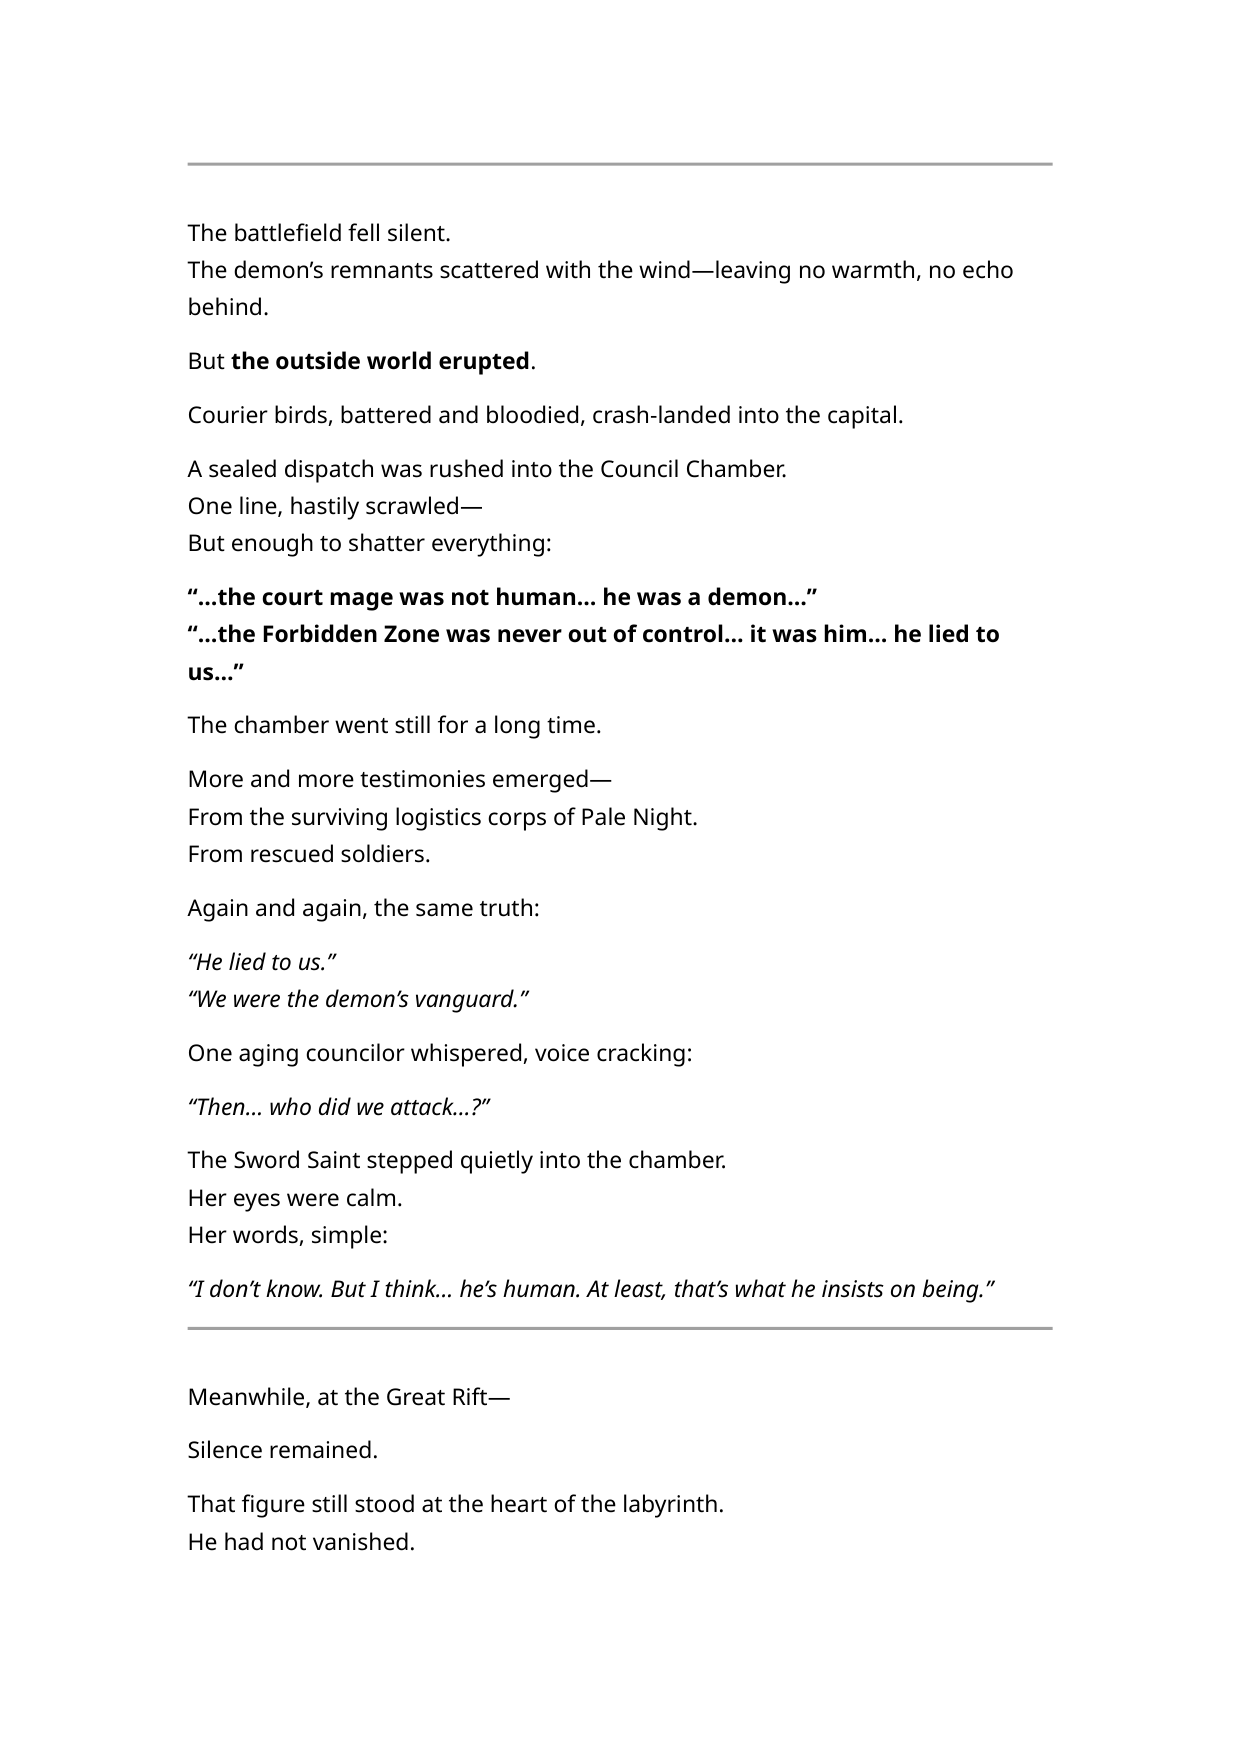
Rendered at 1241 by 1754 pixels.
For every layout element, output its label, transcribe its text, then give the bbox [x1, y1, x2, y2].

text But the outside world erupted. [187, 344, 1053, 377]
text The battlefield fell silent. The demon’s remnants scattered with the wind—leaving no warmth, no echo behind. [187, 216, 1053, 323]
text Silence remained. [187, 1434, 1053, 1466]
text The chamber went still for a long time. [187, 709, 1053, 741]
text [187, 1488, 1053, 1557]
text “I don’t know. But I think… he’s human. At least, that’s what he insists on being.” [187, 1272, 1053, 1305]
text Again and again, the same truth: [187, 891, 1053, 924]
text One aging councilor whispered, voice cracking: [187, 1036, 1053, 1069]
text A sealed dispatch was rushed into the Council Chamber. One line, hastily scrawled— But enough to shatter everything: [187, 452, 1053, 559]
text “Then… who did we attack…?” [187, 1090, 1053, 1122]
text More and more testimonies emerged— From the surviving logistics corps of Pale Night. From rescued soldiers. [187, 763, 1053, 870]
text Meanwhile, at the Great Rift— [187, 1380, 1053, 1412]
text “…the court mage was not human… he was a demon…” “…the Forbidden Zone was never out of control… it was him… he lied to us…” [187, 580, 1053, 687]
text “He lied to us.” “We were the demon’s vanguard.” [187, 945, 1053, 1015]
text Courier birds, battered and bloodied, crash-landed into the capital. [187, 398, 1053, 431]
text The Sword Saint stepped quietly into the chamber. Her eyes were calm. Her words, simple: [187, 1144, 1053, 1251]
